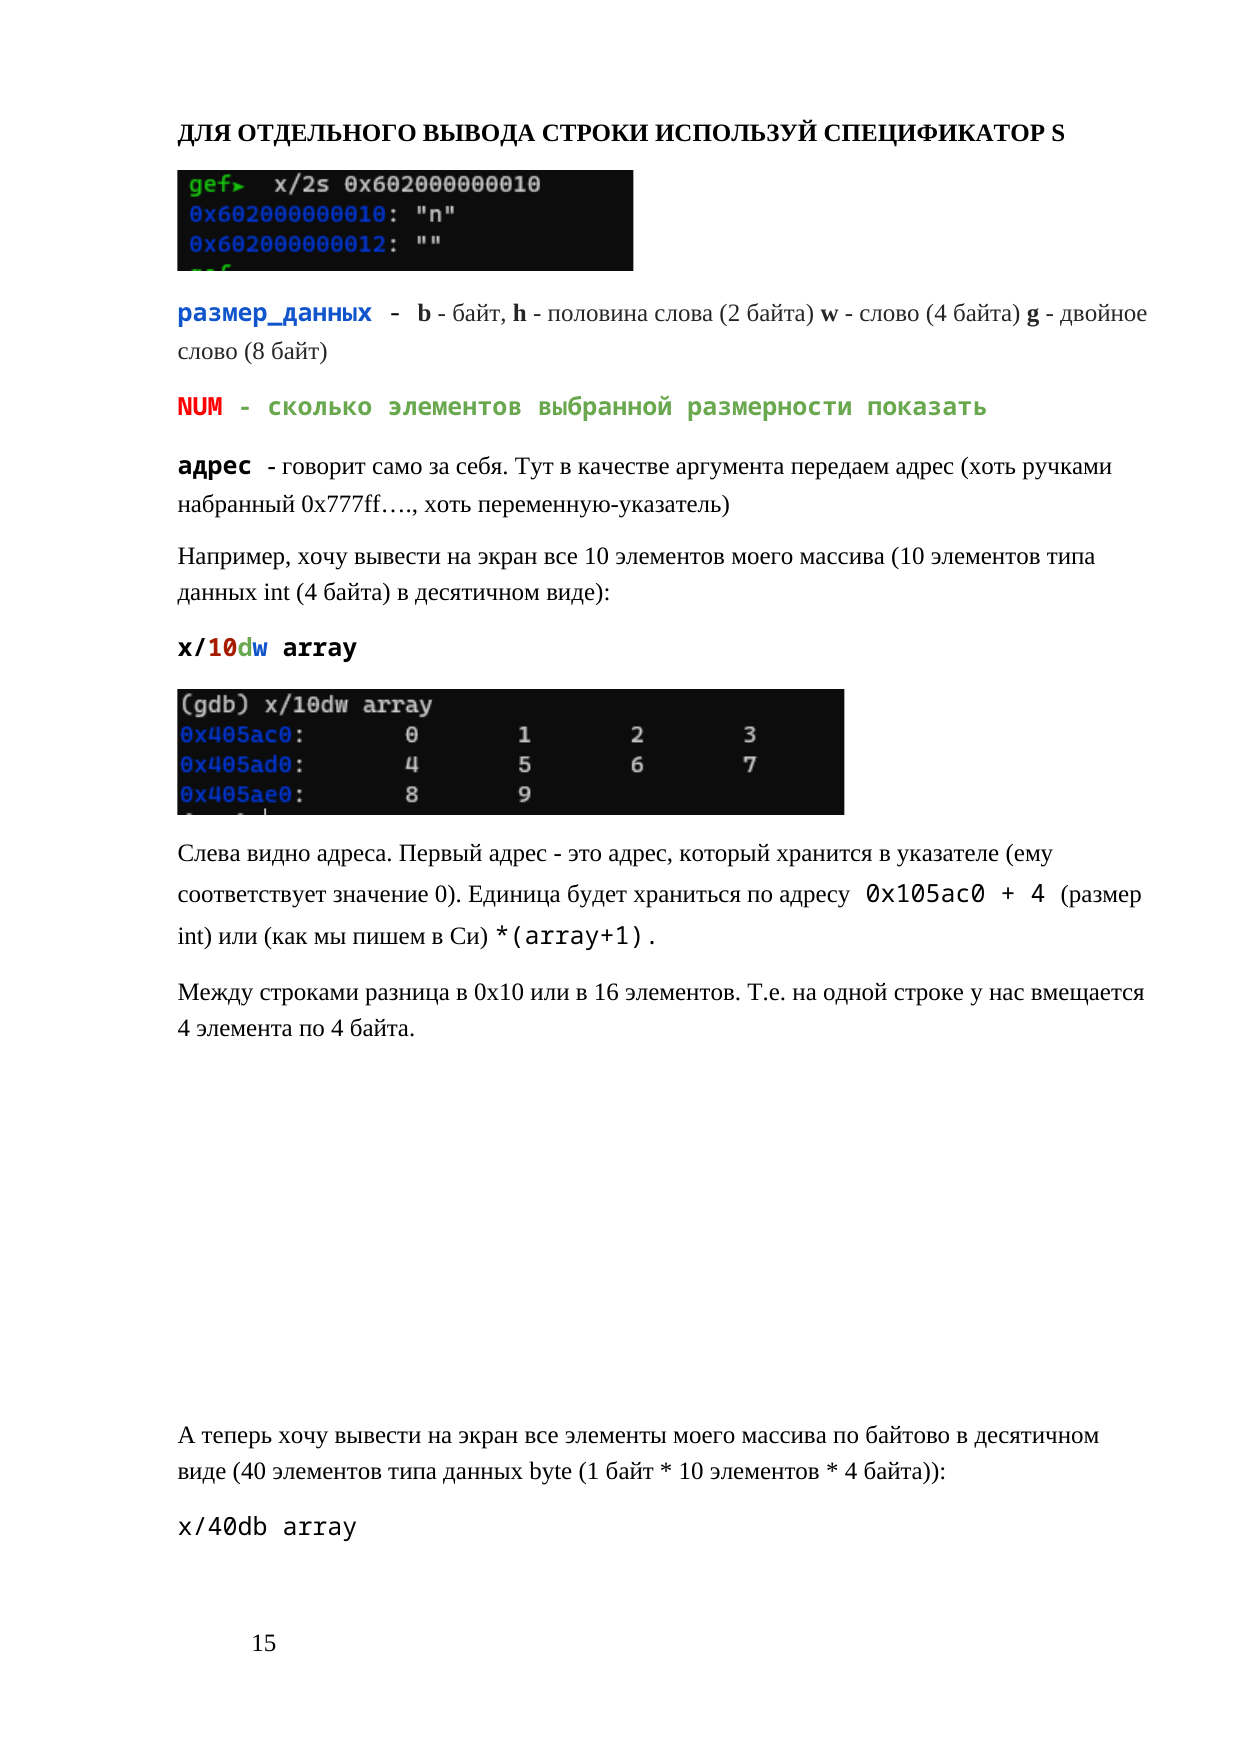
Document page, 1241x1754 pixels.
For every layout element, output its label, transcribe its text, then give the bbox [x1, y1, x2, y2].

text Слева видно адреса. Первый адрес - это адрес, который хранится в указателе (ему соответствует значение 0). Единица будет храниться по адресу 0x105ac0 + 4 (размер int) или (как мы пишем в Си) *(array+1). [177, 838, 1152, 952]
text размер_данных - b - байт, h - половина слова (2 байта) w - слово (4 байта) g - двойное слово (8 байт) [177, 294, 1152, 364]
text Между строками разница в 0x10 или в 16 элементов. Т.е. на одной строке у нас вмещается 4 элемента по 4 байта. [177, 977, 1152, 1042]
text NUM - сколько элементов выбранной размерности показать [177, 388, 1152, 422]
text ДЛЯ ОТДЕЛЬНОГО ВЫВОДА СТРОКИ ИСПОЛЬЗУЙ СПЕЦИФИКАТОР S [177, 118, 1152, 147]
text x/10dw array [177, 630, 1152, 664]
text адрес - говорит само за себя. Тут в качестве аргумента передаем адрес (хоть ручками набранный 0х777ff…., хоть переменную-указатель) [177, 448, 1152, 518]
picture [177, 170, 634, 271]
text Например, хочу вывести на экран все 10 элементов моего массива (10 элементов типа данных int (4 байта) в десятичном виде): [177, 541, 1152, 606]
text А теперь хочу вывести на экран все элементы моего массива по байтово в десятичном виде (40 элементов типа данных byte (1 байт * 10 элементов * 4 байта)): [177, 1420, 1152, 1485]
picture [177, 689, 845, 815]
text x/40db array [177, 1509, 1152, 1543]
